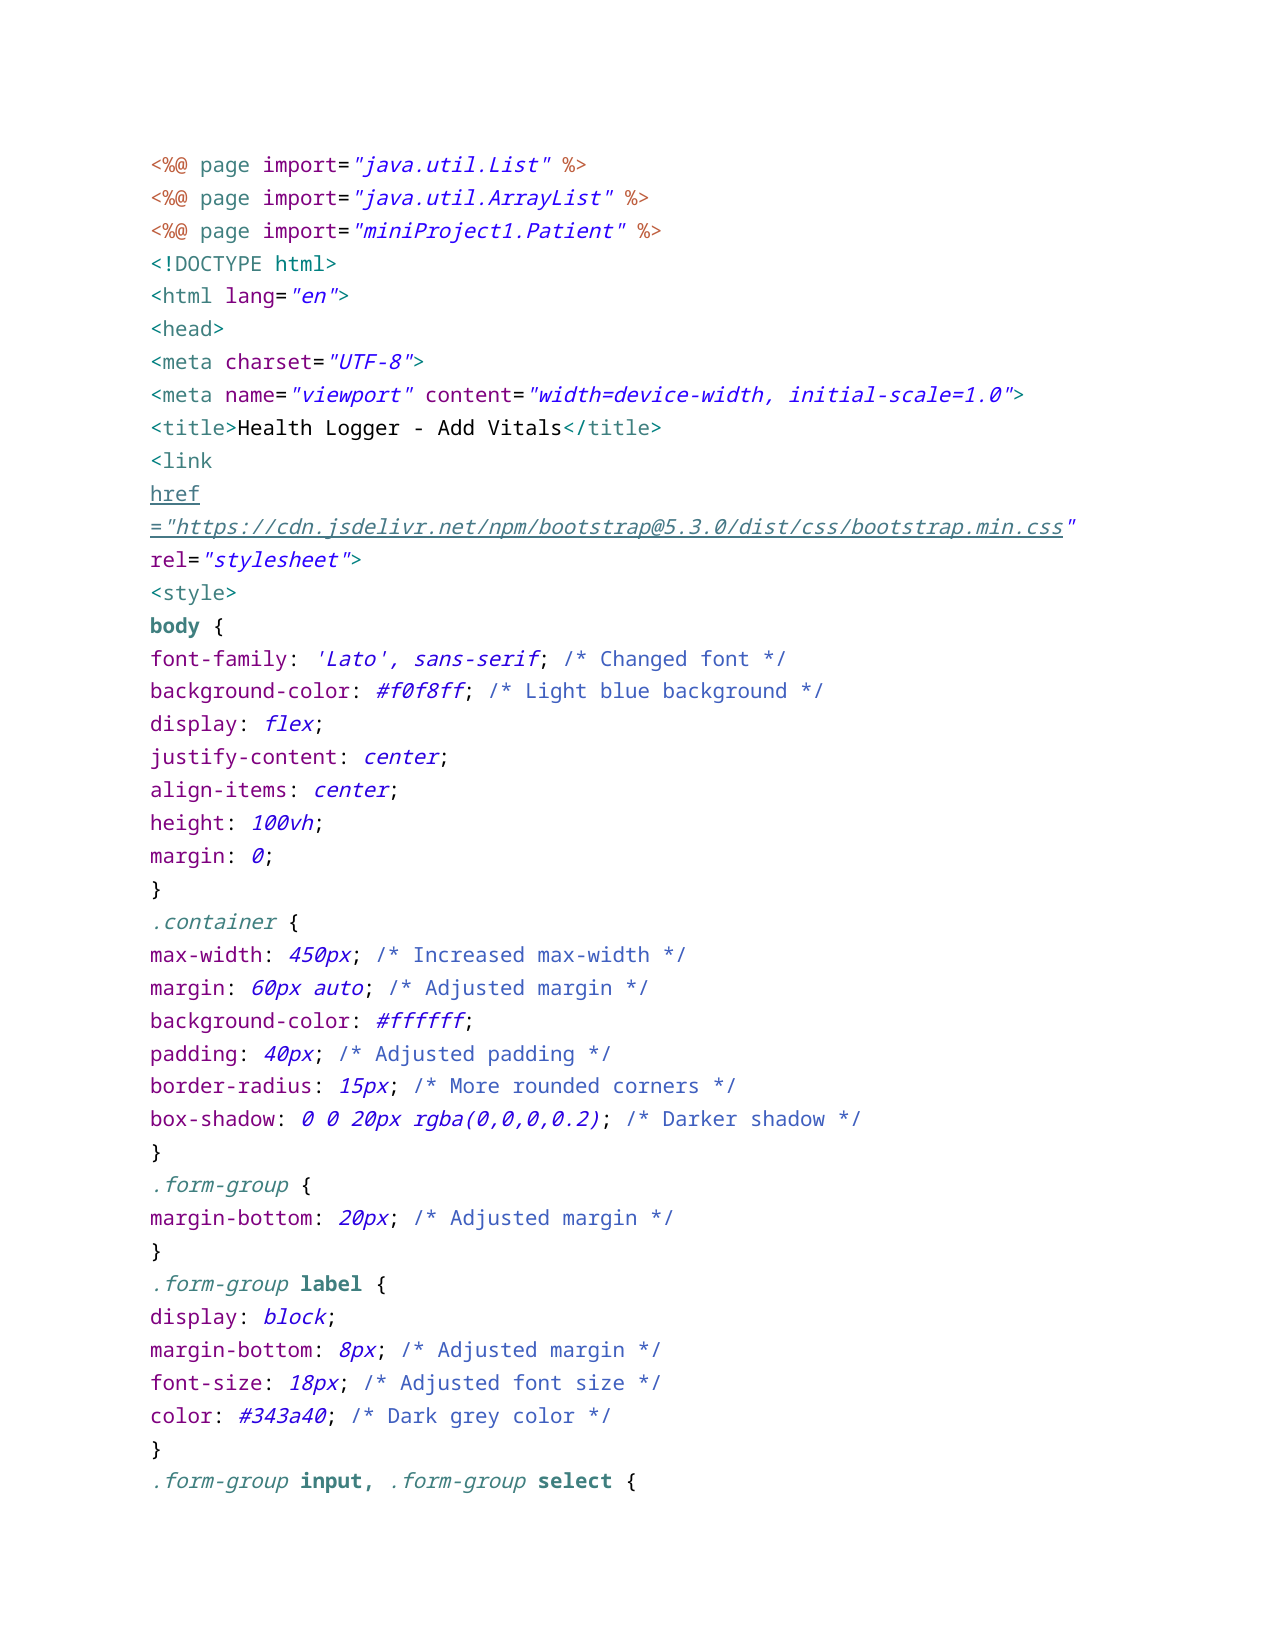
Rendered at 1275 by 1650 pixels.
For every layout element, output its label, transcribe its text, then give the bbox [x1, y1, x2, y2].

text .form-group label { [150, 1269, 1125, 1298]
text <link href="https://cdn.jsdelivr.net/npm/bootstrap@5.3.0/dist/css/bootstrap.min.css" rel="stylesheet"> [150, 446, 1125, 573]
text margin-bottom: 8px; /* Adjusted margin */ [150, 1335, 1125, 1363]
text } [150, 1236, 1125, 1265]
text } [150, 874, 1125, 903]
text <style> [150, 578, 1125, 606]
text .form-group input, .form-group select { [150, 1467, 1125, 1495]
text margin: 0; [150, 841, 1125, 870]
text font-family: 'Lato', sans-serif; /* Changed font */ [150, 644, 1125, 672]
text <head> [150, 314, 1125, 343]
text color: #343a40; /* Dark grey color */ [150, 1401, 1125, 1429]
text background-color: #ffffff; [150, 1006, 1125, 1034]
text border-radius: 15px; /* More rounded corners */ [150, 1072, 1125, 1100]
text align-items: center; [150, 775, 1125, 804]
text height: 100vh; [150, 808, 1125, 837]
text .container { [150, 907, 1125, 936]
text .form-group { [150, 1170, 1125, 1199]
text <html lang="en"> [150, 282, 1125, 310]
text } [150, 1137, 1125, 1166]
text <!DOCTYPE html> [150, 249, 1125, 277]
text <%@ page import="java.util.List" %> [150, 150, 1125, 178]
text display: block; [150, 1302, 1125, 1331]
text display: flex; [150, 709, 1125, 738]
text <meta name="viewport" content="width=device-width, initial-scale=1.0"> [150, 380, 1125, 409]
text body { [150, 611, 1125, 639]
text <%@ page import="java.util.ArrayList" %> [150, 183, 1125, 211]
text <meta charset="UTF-8"> [150, 347, 1125, 376]
text <%@ page import="miniProject1.Patient" %> [150, 216, 1125, 244]
text justify-content: center; [150, 742, 1125, 771]
text padding: 40px; /* Adjusted padding */ [150, 1039, 1125, 1067]
text background-color: #f0f8ff; /* Light blue background */ [150, 677, 1125, 705]
text <title>Health Logger - Add Vitals</title> [150, 413, 1125, 442]
text margin: 60px auto; /* Adjusted margin */ [150, 973, 1125, 1001]
text max-width: 450px; /* Increased max-width */ [150, 940, 1125, 968]
text font-size: 18px; /* Adjusted font size */ [150, 1368, 1125, 1396]
text box-shadow: 0 0 20px rgba(0,0,0,0.2); /* Darker shadow */ [150, 1104, 1125, 1133]
text } [150, 1434, 1125, 1462]
text margin-bottom: 20px; /* Adjusted margin */ [150, 1203, 1125, 1232]
